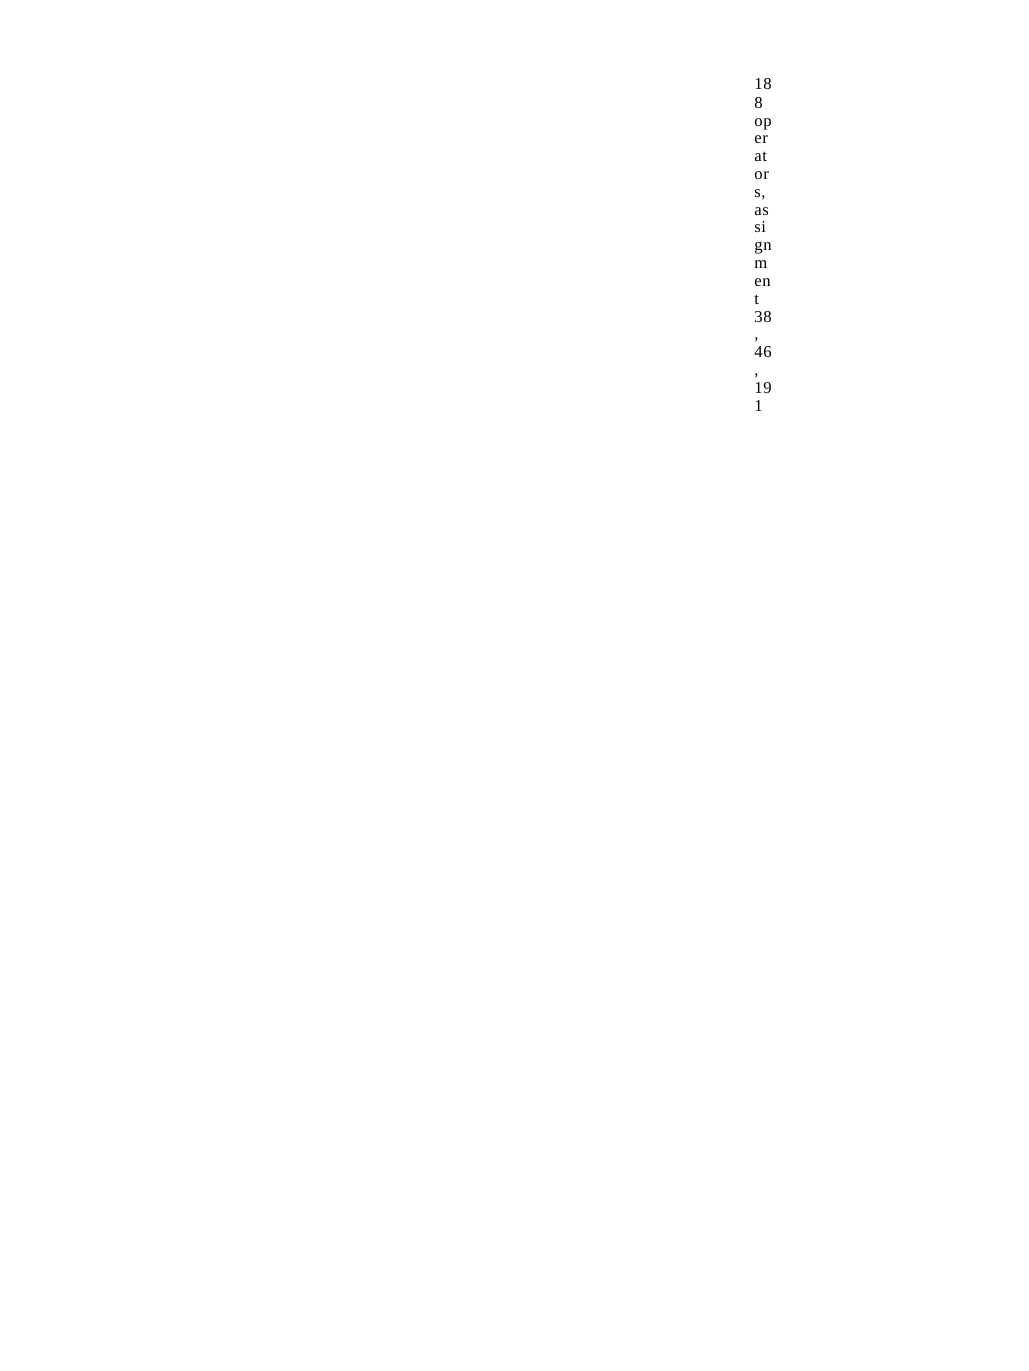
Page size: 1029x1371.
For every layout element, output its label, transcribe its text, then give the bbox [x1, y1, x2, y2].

text operators, assignment 38, 46, 191 [754, 112, 773, 415]
